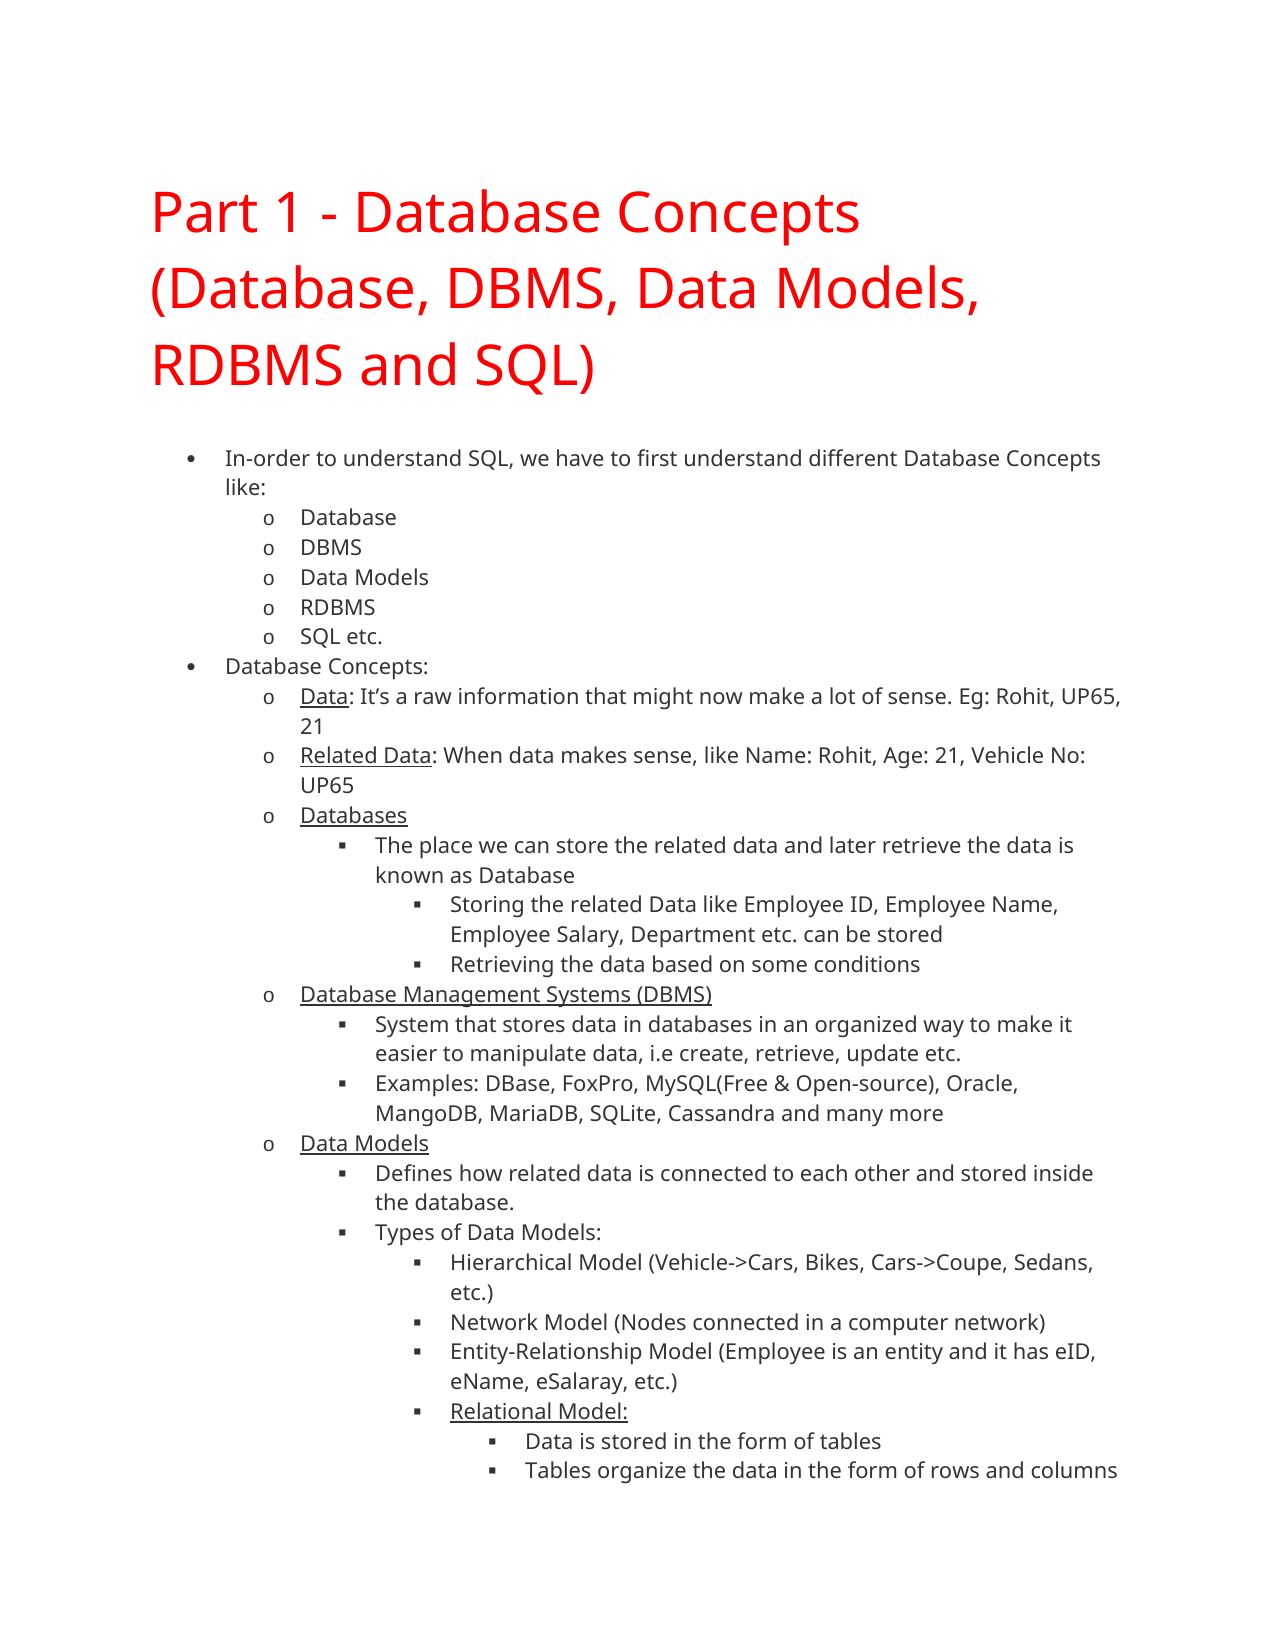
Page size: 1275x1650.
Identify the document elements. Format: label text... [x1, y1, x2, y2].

list Storing the related Data like Employee ID, Employee Name, Employee Salary, Department etc. can be stored [412, 889, 1125, 949]
list Data is stored in the form of tables [487, 1426, 1125, 1455]
list Data Models [262, 562, 1125, 591]
list In-order to understand SQL, we have to first understand different Database Concepts like: [187, 442, 1125, 502]
list Databases [262, 800, 1125, 830]
list Database Concepts: [187, 651, 1125, 681]
list DBMS [262, 532, 1125, 562]
list Entity-Relationship Model (Employee is an entity and it has eID, eName, eSalaray, etc.) [412, 1336, 1125, 1396]
list Network Model (Nodes connected in a computer network) [412, 1306, 1125, 1336]
list The place we can store the related data and later retrieve the data is known as Database [337, 830, 1125, 889]
list Tables organize the data in the form of rows and columns [487, 1455, 1125, 1485]
list Data: It’s a raw information that might now make a lot of sense. Eg: Rohit, UP65, 21 [262, 681, 1125, 740]
list RDBMS [262, 591, 1125, 621]
list Defines how related data is connected to each other and stored inside the database. [337, 1157, 1125, 1217]
list Data Models [262, 1128, 1125, 1157]
list Relational Model: [412, 1396, 1125, 1426]
list SQL etc. [262, 621, 1125, 651]
list Examples: DBase, FoxPro, MySQL(Free & Open-source), Oracle, MangoDB, MariaDB, SQLite, Cassandra and many more [337, 1068, 1125, 1128]
subtitle Part 1 - Database Concepts (Database, DBMS, Data Models, RDBMS and SQL) [150, 172, 1125, 402]
list Database Management Systems (DBMS) [262, 979, 1125, 1008]
list Database [262, 502, 1125, 532]
list Types of Data Models: [337, 1217, 1125, 1247]
list System that stores data in databases in an organized way to make it easier to manipulate data, i.e create, retrieve, update etc. [337, 1008, 1125, 1068]
list Hierarchical Model (Vehicle->Cars, Bikes, Cars->Coupe, Sedans, etc.) [412, 1247, 1125, 1306]
list Retrieving the data based on some conditions [412, 949, 1125, 979]
list Related Data: When data makes sense, like Name: Rohit, Age: 21, Vehicle No: UP65 [262, 740, 1125, 800]
